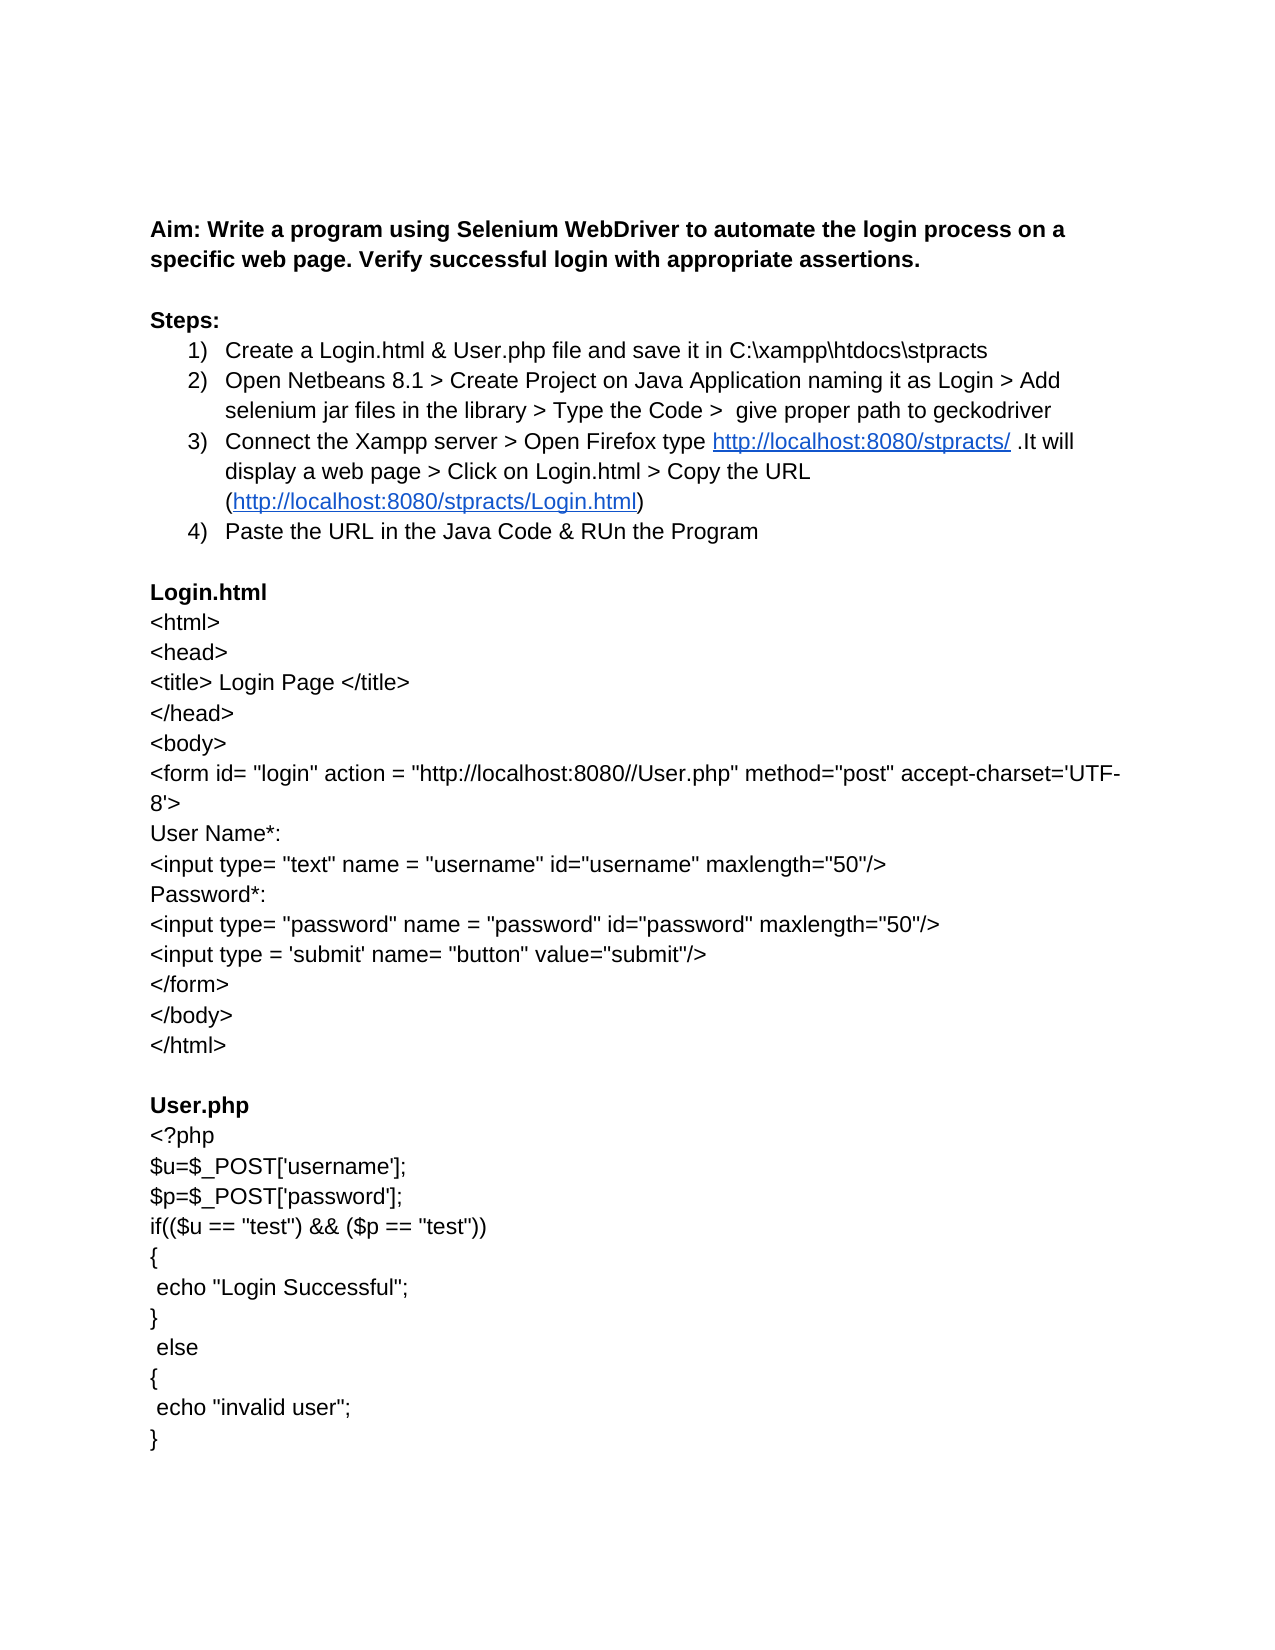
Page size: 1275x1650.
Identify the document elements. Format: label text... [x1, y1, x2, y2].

text } [150, 1304, 1125, 1330]
text if(($u == "test") && ($p == "test")) [150, 1213, 1125, 1239]
text $p=$_POST['password']; [150, 1183, 1125, 1209]
text Aim: Write a program using Selenium WebDriver to automate the login process on a specific web page. Verify successful login with appropriate assertions. [150, 216, 1125, 273]
text <body> [150, 730, 1125, 756]
text Steps: [150, 307, 1125, 333]
text </form> [150, 971, 1125, 998]
text <?php [150, 1122, 1125, 1149]
text { [150, 1243, 1125, 1269]
text <input type = 'submit' name= "button" value="submit"/> [150, 941, 1125, 967]
text $u=$_POST['username']; [150, 1153, 1125, 1179]
text <title> Login Page </title> [150, 669, 1125, 696]
text { [150, 1364, 1125, 1390]
text <input type= "password" name = "password" id="password" maxlength="50"/> [150, 911, 1125, 937]
text Login.html [150, 579, 1125, 605]
text User.php [150, 1092, 1125, 1118]
text </html> [150, 1032, 1125, 1058]
text <form id= "login" action = "http://localhost:8080//User.php" method="post" accept-charset='UTF-8'> [150, 760, 1125, 816]
text </head> [150, 699, 1125, 726]
list Paste the URL in the Java Code & RUn the Program [187, 518, 1125, 544]
text echo "invalid user"; [150, 1394, 1125, 1421]
list Create a Login.html & User.php file and save it in C:\xampp\htdocs\stpracts [187, 337, 1125, 363]
text echo "Login Successful"; [150, 1273, 1125, 1300]
text <head> [150, 639, 1125, 665]
list Connect the Xampp server > Open Firefox type http://localhost:8080/stpracts/ .It will display a web page > Click on Login.html > Copy the URL (http://localhost:8080/stpracts/Login.html) [187, 428, 1125, 514]
text Password*: [150, 881, 1125, 907]
text } [150, 1424, 1125, 1451]
text <html> [150, 609, 1125, 635]
text <input type= "text" name = "username" id="username" maxlength="50"/> [150, 851, 1125, 877]
text </body> [150, 1002, 1125, 1028]
text else [150, 1334, 1125, 1360]
list Open Netbeans 8.1 > Create Project on Java Application naming it as Login > Add selenium jar files in the library > Type the Code > give proper path to geckodriver [187, 367, 1125, 424]
text User Name*: [150, 820, 1125, 847]
